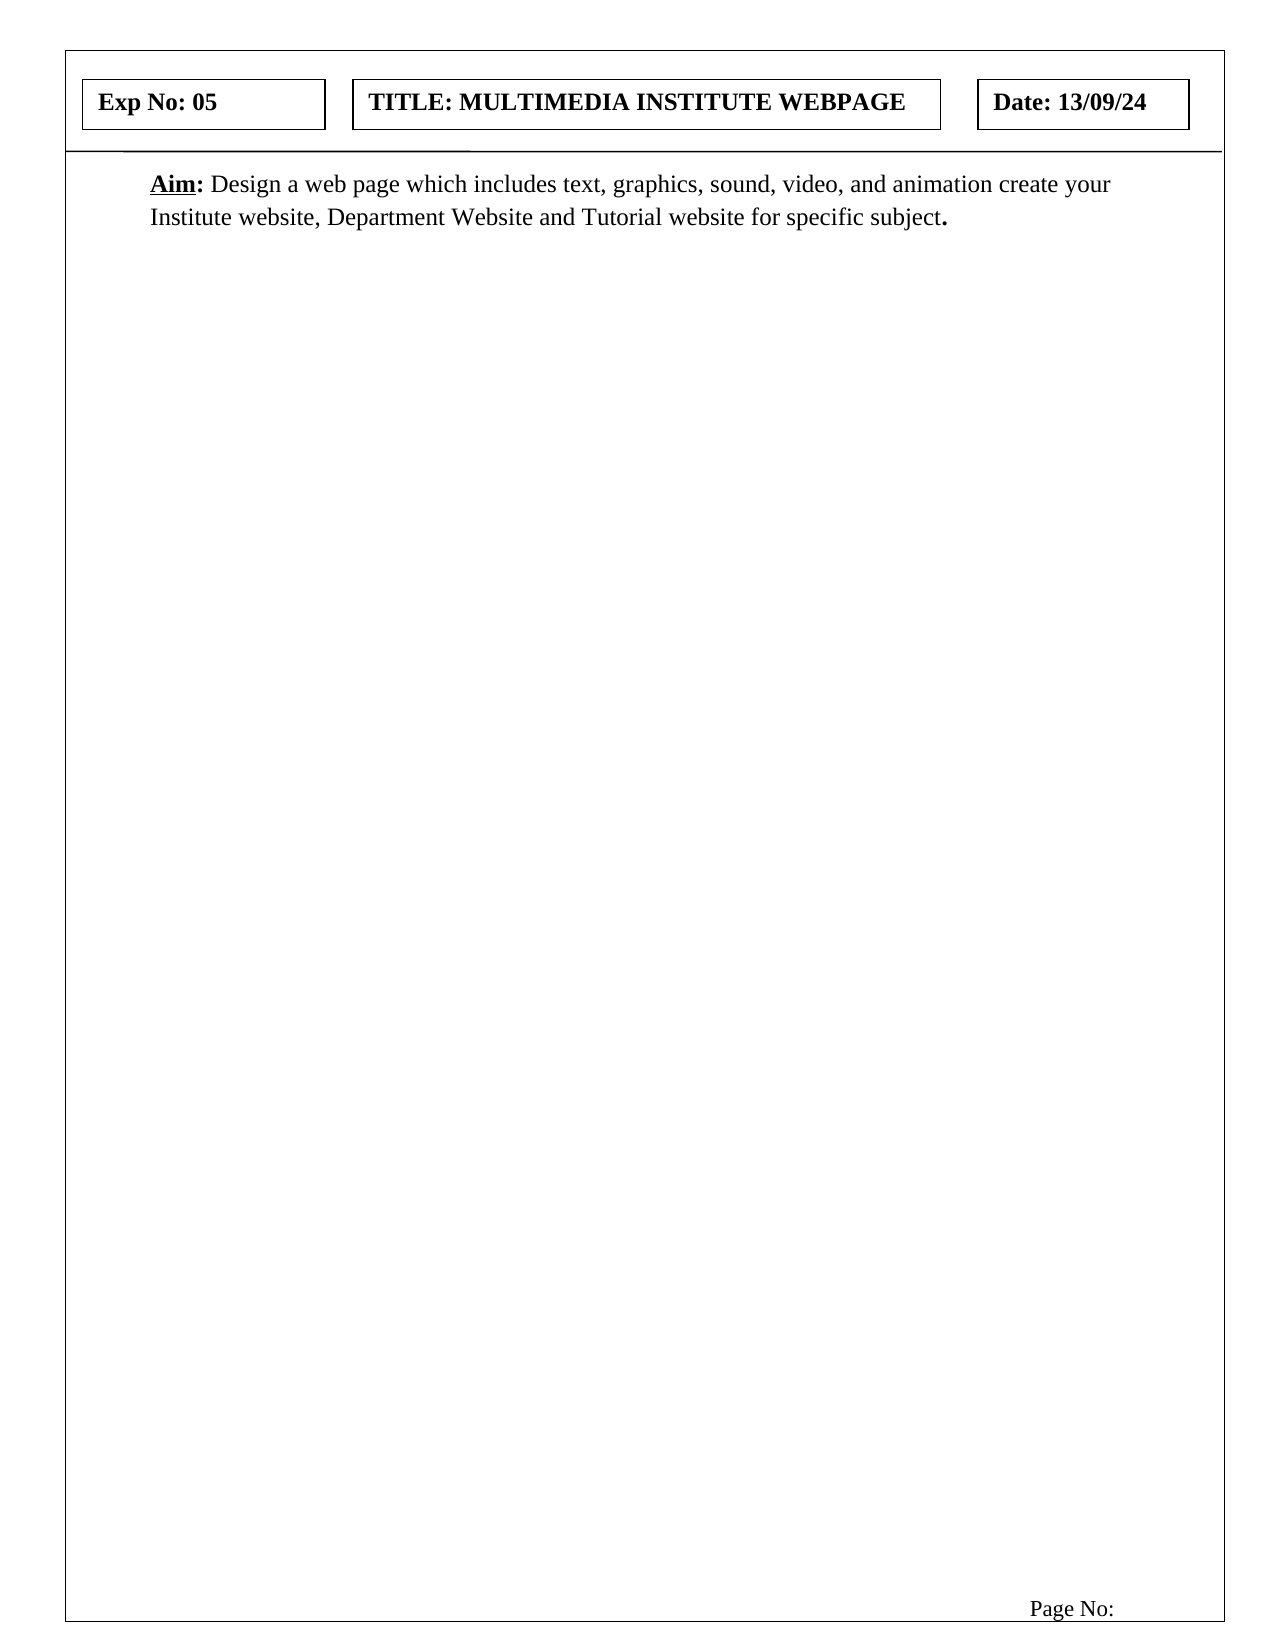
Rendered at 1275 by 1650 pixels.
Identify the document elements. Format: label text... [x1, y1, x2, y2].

text Aim: Design a web page which includes text, graphics, sound, video, and animation create your Institute website, Department Website and Tutorial website for specific subject. [150, 169, 1125, 231]
